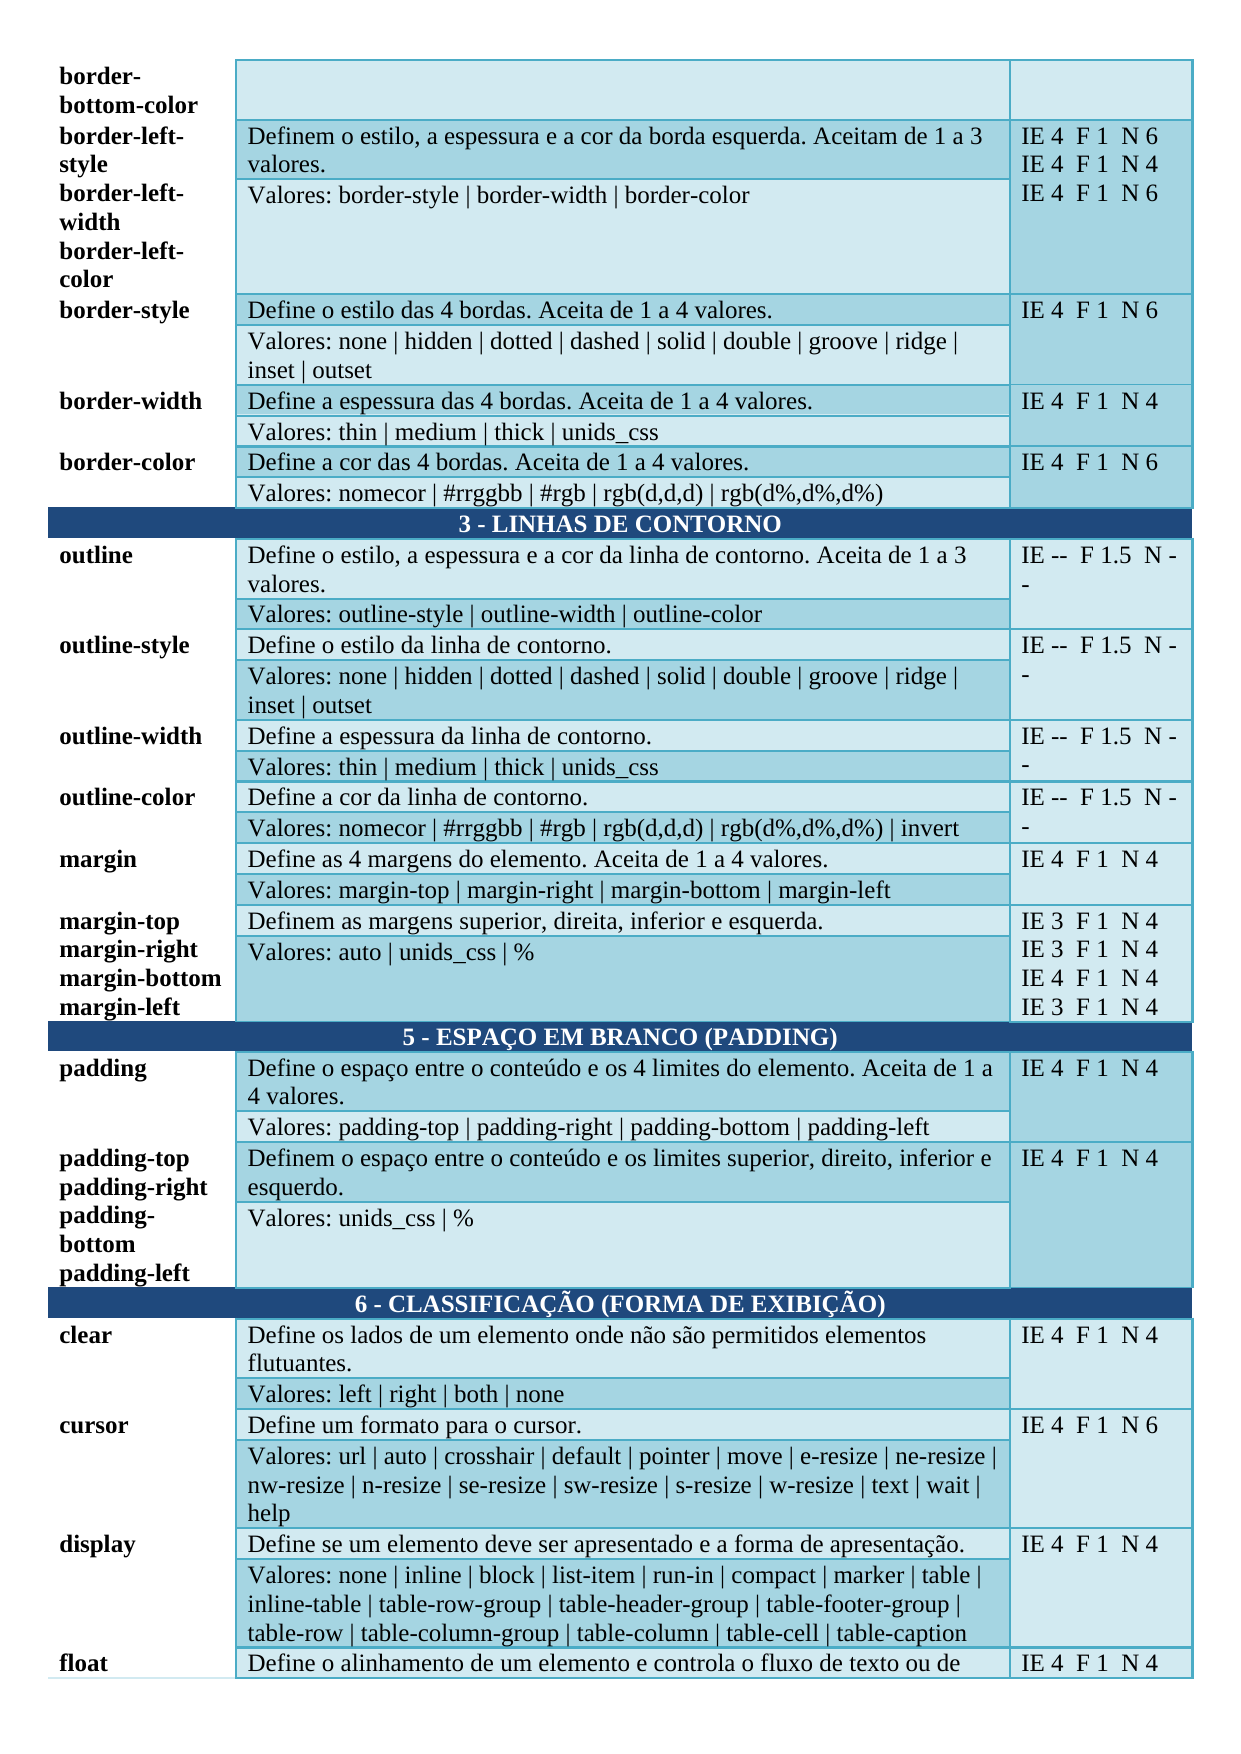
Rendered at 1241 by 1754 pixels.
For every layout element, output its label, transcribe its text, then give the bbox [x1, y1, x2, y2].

table_cell outline-style [48, 628, 235, 719]
table_cell IE -- F 1.5 N -- [1011, 630, 1191, 719]
table_cell Valores: thin | medium | thick | unids_css [237, 417, 1009, 445]
table_cell IE 4 F 1 N 4 [1011, 1143, 1191, 1287]
table_cell cursor [48, 1408, 235, 1527]
table_cell Valores: url | auto | crosshair | default | pointer | move | e-resize | ne-resize | nw-resize | n-resize | se-resize | sw-resize | s-resize | w-resize | text | wait | help [237, 1441, 1009, 1527]
table_cell margin [48, 842, 235, 904]
table_cell Define um formato para o cursor. [237, 1410, 1009, 1439]
table_cell Define o estilo da linha de contorno. [237, 630, 1009, 659]
table_cell Valores: unids_css | % [237, 1203, 1009, 1287]
table_cell IE -- F 1.5 N -- [1011, 721, 1191, 780]
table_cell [237, 61, 1009, 119]
table_cell Define a espessura da linha de contorno. [237, 721, 1009, 749]
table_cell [237, 180, 1009, 293]
table_cell IE 4 F 1 N 4 [1011, 844, 1191, 904]
table_cell border-width [48, 384, 235, 445]
table_cell IE 4 F 1 N 6 [1011, 1410, 1191, 1527]
table_cell Definem o estilo, a espessura e a cor da borda esquerda. Aceitam de 1 a 3 valores. [237, 121, 1009, 178]
table_cell Valores: nomecor | #rrggbb | #rgb | rgb(d,d,d) | rgb(d%,d%,d%) | invert [237, 813, 1009, 842]
table_cell border-color [48, 445, 235, 507]
table_cell Valores: margin-top | margin-right | margin-bottom | margin-left [237, 875, 1009, 904]
table_cell Valores: padding-top | padding-right | padding-bottom | padding-left [237, 1112, 1009, 1141]
table_cell Valores: none | hidden | dotted | dashed | solid | double | groove | ridge | inset | outset [237, 661, 1009, 719]
table_cell Valores: auto | unids_css | % [237, 937, 1009, 1021]
table_cell Define a espessura das 4 bordas. Aceita de 1 a 4 valores. [237, 386, 1009, 414]
table_cell IE -- F 1.5 N -- [1011, 540, 1191, 628]
table_cell Define o estilo, a espessura e a cor da linha de contorno. Aceita de 1 a 3 valores. [237, 540, 1009, 597]
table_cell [237, 1649, 1009, 1677]
table_cell IE 4 F 1 N 4 [1011, 1320, 1191, 1408]
table_cell 6 - CLASSIFICAÇÃO (FORMA DE EXIBIÇÃO) [48, 1287, 1192, 1318]
table_cell Define os lados de um elemento onde não são permitidos elementos flutuantes. [237, 1320, 1009, 1377]
table_cell Define as 4 margens do elemento. Aceita de 1 a 4 valores. [237, 844, 1009, 873]
table_cell Define se um elemento deve ser apresentado e a forma de apresentação. [237, 1529, 1009, 1558]
table_cell IE 4 F 1 N 6 [1011, 295, 1191, 384]
table_cell border-style [48, 293, 235, 384]
table_cell IE 4 F 1 N 4 [1011, 1529, 1191, 1646]
table_cell 5 - ESPAÇO EM BRANCO (PADDING) [48, 1021, 1192, 1051]
table_cell IE 4 F 1 N 4 [1011, 1053, 1191, 1141]
table_cell display [48, 1527, 235, 1646]
table_cell IE 4 F 1 N 6 [1011, 447, 1191, 507]
table_cell IE 4 F 1 N 4 [1011, 1649, 1191, 1677]
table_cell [1011, 121, 1191, 293]
table_cell padding [48, 1051, 235, 1141]
table_cell float [48, 1646, 235, 1677]
table_cell Valores: left | right | both | none [237, 1379, 1009, 1408]
table_cell Valores: nomecor | #rrggbb | #rgb | rgb(d,d,d) | rgb(d%,d%,d%) [237, 478, 1009, 507]
table_cell outline [48, 538, 235, 628]
table_cell Valores: none | inline | block | list-item | run-in | compact | marker | table | inline-table | table-row-group | table-header-group | table-footer-group | table-row | table-column-group | table-column | table-cell | table-caption [237, 1560, 1009, 1646]
table_cell outline-color [48, 780, 235, 842]
table_cell Definem o espaço entre o conteúdo e os limites superior, direito, inferior e esquerdo. [237, 1143, 1009, 1201]
table_cell margin-top margin-right margin-bottom margin-left [48, 904, 235, 1021]
table_cell Define a cor das 4 bordas. Aceita de 1 a 4 valores. [237, 448, 1009, 476]
table_cell Define o espaço entre o conteúdo e os 4 limites do elemento. Aceita de 1 a 4 valores. [237, 1053, 1009, 1110]
table_cell outline-width [48, 719, 235, 780]
table_cell IE 4 F 1 N 4 [1011, 385, 1191, 445]
table_cell IE 3 F 1 N 4 IE 3 F 1 N 4 IE 4 F 1 N 4 IE 3 F 1 N 4 [1011, 906, 1191, 1021]
table_cell Valores: outline-style | outline-width | outline-color [237, 600, 1009, 628]
table_cell Valores: thin | medium | thick | unids_css [237, 752, 1009, 780]
table_cell IE -- F 1.5 N -- [1011, 783, 1191, 842]
table_cell padding-top padding-right padding-bottom padding-left [48, 1141, 235, 1287]
table_cell Define o estilo das 4 bordas. Aceita de 1 a 4 valores. [237, 295, 1009, 324]
table_cell border-left-style border-left-width border-left-color [48, 119, 235, 293]
table_cell 3 - LINHAS DE CONTORNO [48, 507, 1192, 538]
table_cell clear [48, 1318, 235, 1408]
table_cell Definem as margens superior, direita, inferior e esquerda. [237, 906, 1009, 934]
table_cell Valores: none | hidden | dotted | dashed | solid | double | groove | ridge | inset | outset [237, 326, 1009, 384]
table_cell Define a cor da linha de contorno. [237, 783, 1009, 811]
